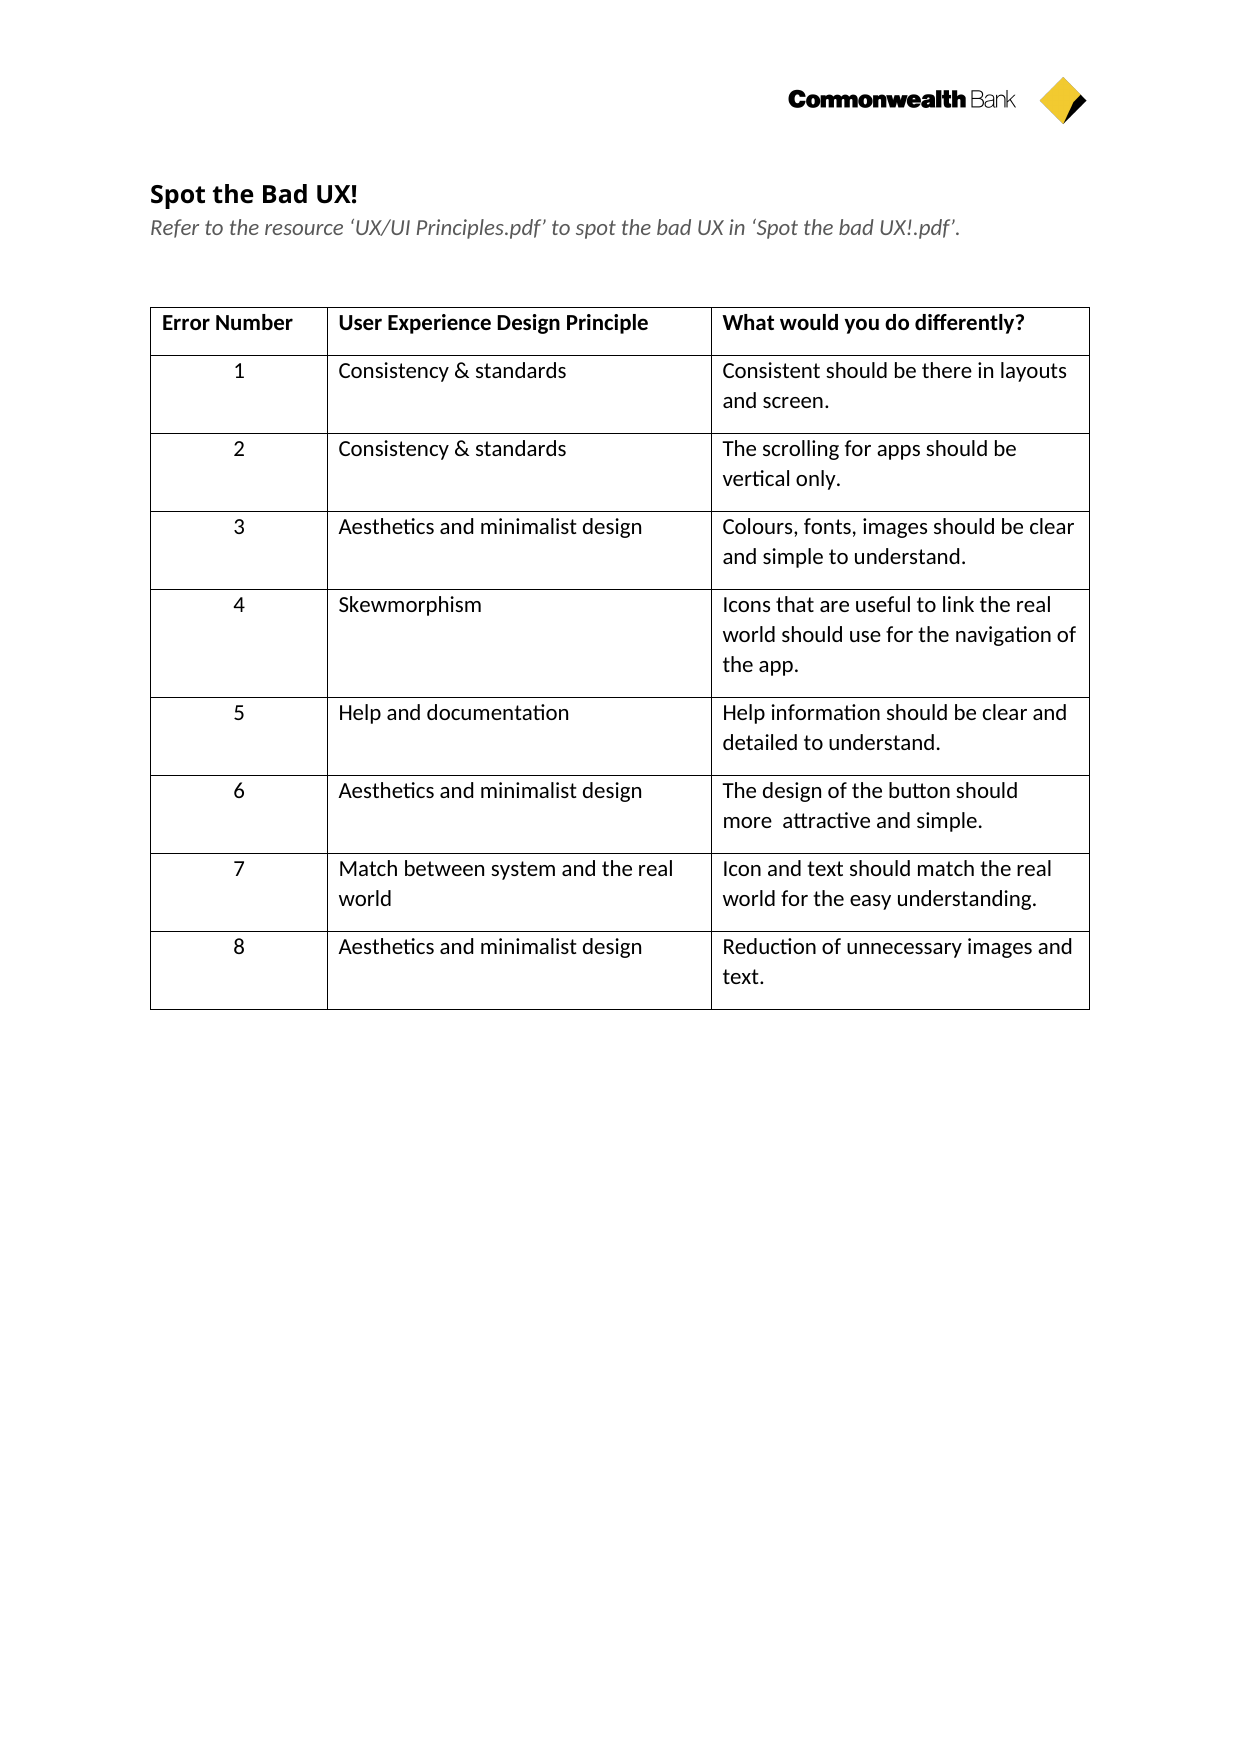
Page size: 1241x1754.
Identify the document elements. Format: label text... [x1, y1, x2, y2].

table_cell Icons that are useful to link the real world should use for the navigation of the app. [712, 590, 1089, 697]
picture [784, 73, 1091, 133]
text Refer to the resource ‘UX/UI Principles.pdf’ to spot the bad UX in ‘Spot the bad UX!.pdf’. [150, 213, 1090, 241]
table_cell Consistency & standards [328, 356, 711, 433]
table_cell 5 [151, 698, 327, 775]
table_cell Aesthetics and minimalist design [328, 512, 711, 589]
table_header User Experience Design Principle [328, 308, 711, 355]
table_cell Aesthetics and minimalist design [328, 776, 711, 853]
table_header Error Number [151, 308, 327, 355]
table_cell Aesthetics and minimalist design [328, 932, 711, 1009]
table_cell Skewmorphism [328, 590, 711, 697]
table_cell Help and documentation [328, 698, 711, 775]
table_cell 1 [151, 356, 327, 433]
table_cell 6 [151, 776, 327, 853]
subtitle Spot the Bad UX! [150, 176, 1090, 210]
table_cell 7 [151, 854, 327, 931]
table_cell Match between system and the real world [328, 854, 711, 931]
table_cell Icon and text should match the real world for the easy understanding. [712, 854, 1089, 931]
table_cell The scrolling for apps should be vertical only. [712, 434, 1089, 511]
table_cell Consistency & standards [328, 434, 711, 511]
table_cell 3 [151, 512, 327, 589]
table_cell The design of the button should more attractive and simple. [712, 776, 1089, 853]
table_cell Consistent should be there in layouts and screen. [712, 356, 1089, 433]
table_cell Reduction of unnecessary images and text. [712, 932, 1089, 1009]
table_cell 8 [151, 932, 327, 1009]
table_cell 2 [151, 434, 327, 511]
table_cell Colours, fonts, images should be clear and simple to understand. [712, 512, 1089, 589]
table_cell 4 [151, 590, 327, 697]
table_header What would you do differently? [712, 308, 1089, 355]
table_cell Help information should be clear and detailed to understand. [712, 698, 1089, 775]
